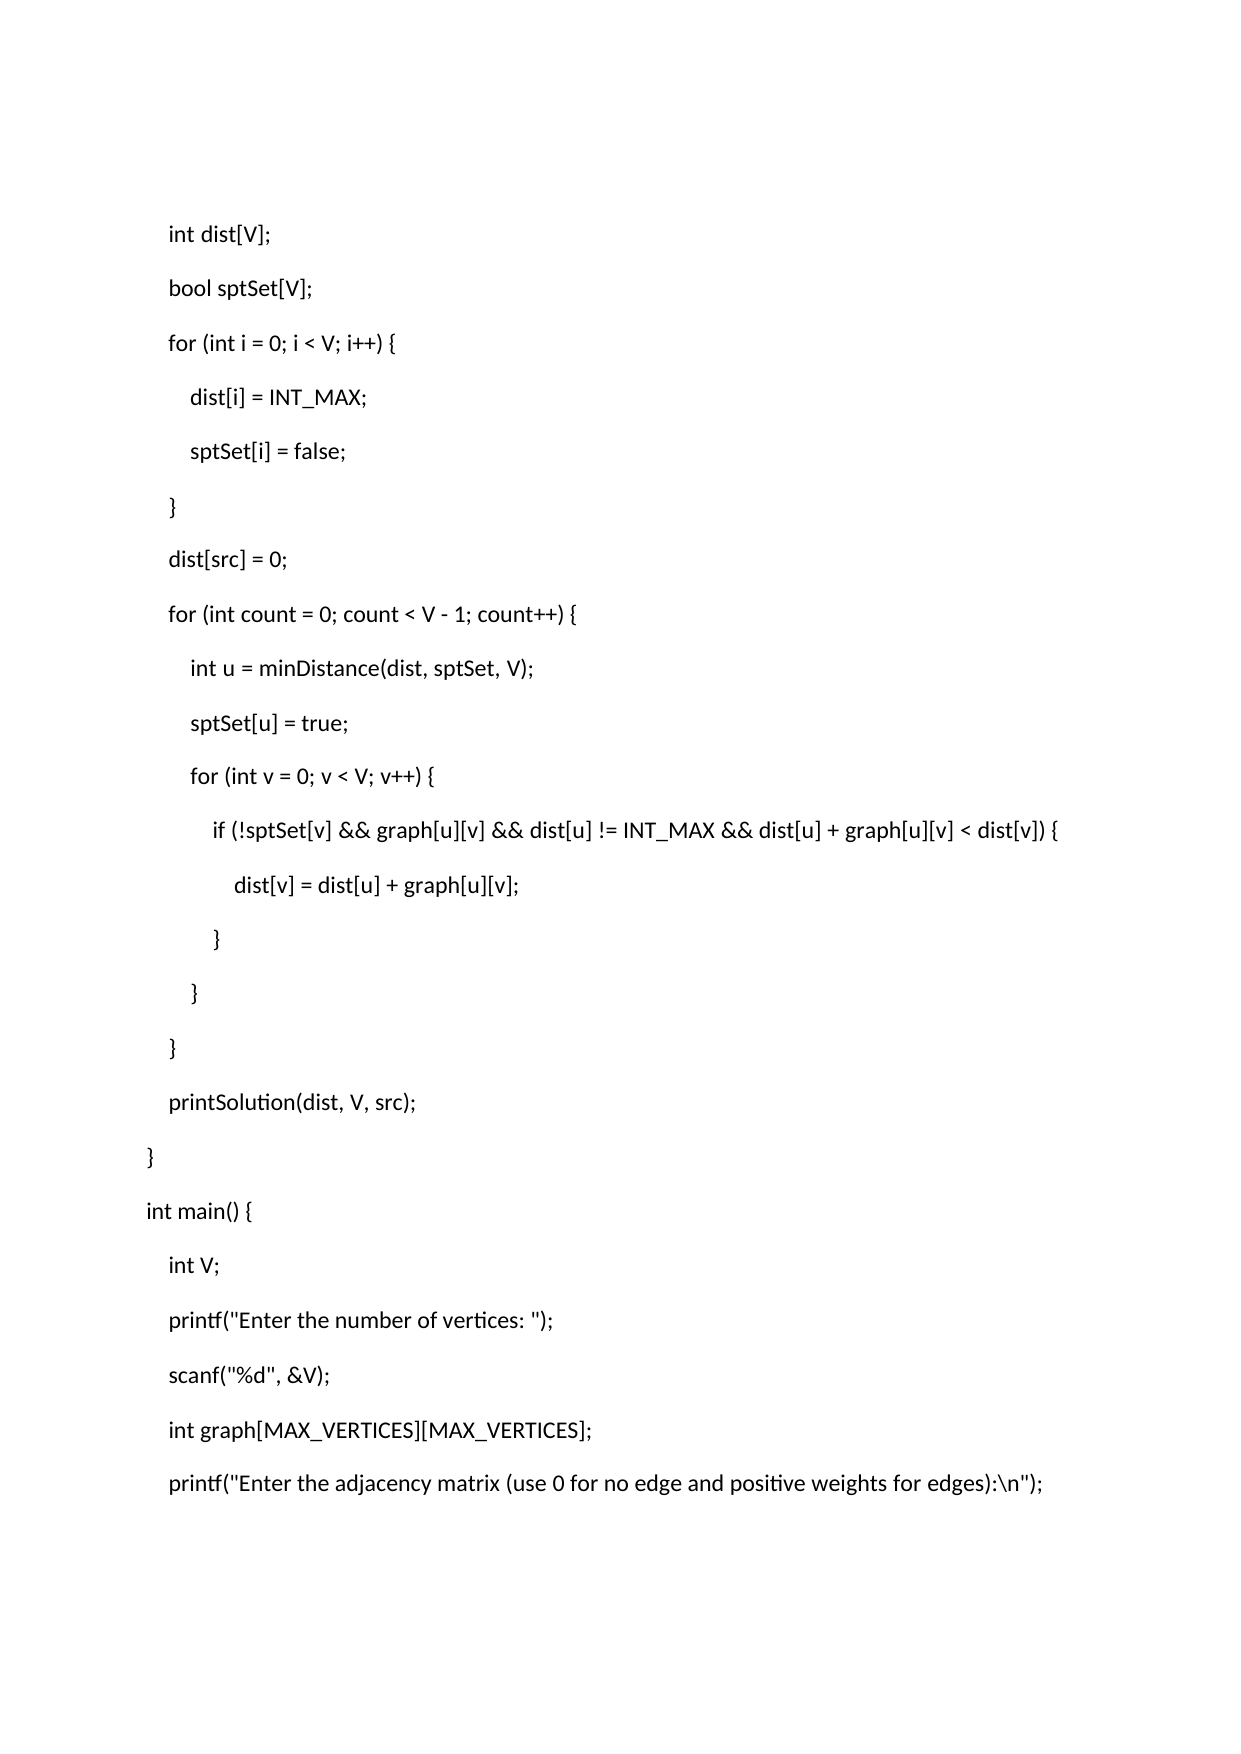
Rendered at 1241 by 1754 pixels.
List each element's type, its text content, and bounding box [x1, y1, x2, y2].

text printf("Enter the number of vertices: "); scanf("%d", &V); [168, 1305, 556, 1389]
text } [146, 1142, 1198, 1171]
text dist[src] = 0; [168, 544, 1198, 574]
text } [168, 1033, 1198, 1062]
text for (int count = 0; count < V - 1; count++) { int u = minDistance(dist, sptSet, V); sptSet[u] = true; [168, 599, 579, 737]
text } [168, 492, 1198, 521]
text } [212, 924, 1198, 954]
text printf("Enter the adjacency matrix (use 0 for no edge and positive weights for edges):\n"); [168, 1468, 1198, 1497]
text int main() { int V; [146, 1196, 254, 1280]
text if (!sptSet[v] && graph[u][v] && dist[u] != INT_MAX && dist[u] + graph[u][v] < dist[v]) { dist[v] = dist[u] + graph[u][v]; [212, 816, 1116, 899]
text int dist[V]; bool sptSet[V]; [168, 219, 314, 302]
text for (int i = 0; i < V; i++) { dist[i] = INT_MAX; sptSet[i] = false; [168, 328, 417, 466]
text for (int v = 0; v < V; v++) { [190, 762, 1198, 790]
text printSolution(dist, V, src); [168, 1087, 1198, 1116]
text int graph[MAX_VERTICES][MAX_VERTICES]; [168, 1415, 1198, 1444]
text } [190, 978, 1198, 1008]
